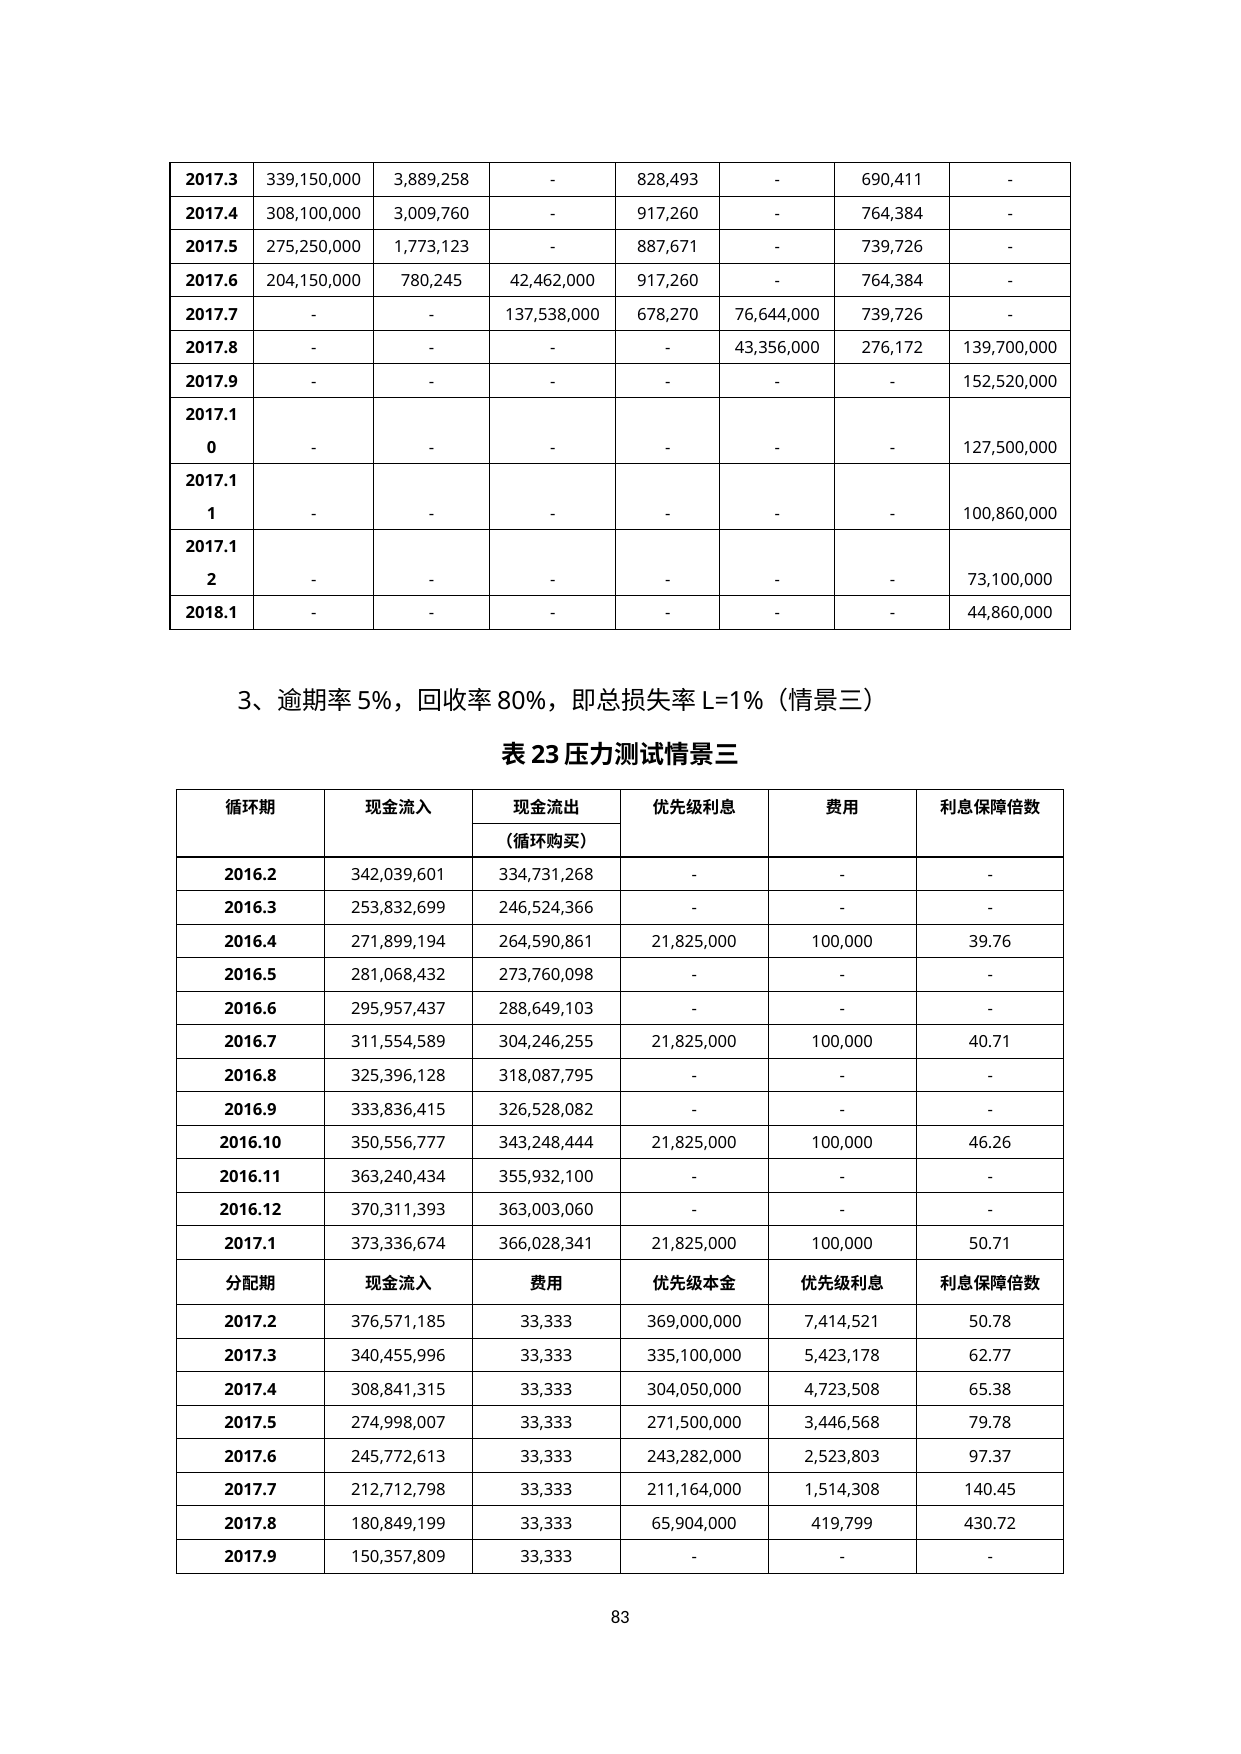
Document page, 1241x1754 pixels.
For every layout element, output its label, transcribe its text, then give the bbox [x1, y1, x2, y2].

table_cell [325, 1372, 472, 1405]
table_cell 828,493 [616, 163, 719, 196]
table_cell 2017.3 [171, 163, 253, 196]
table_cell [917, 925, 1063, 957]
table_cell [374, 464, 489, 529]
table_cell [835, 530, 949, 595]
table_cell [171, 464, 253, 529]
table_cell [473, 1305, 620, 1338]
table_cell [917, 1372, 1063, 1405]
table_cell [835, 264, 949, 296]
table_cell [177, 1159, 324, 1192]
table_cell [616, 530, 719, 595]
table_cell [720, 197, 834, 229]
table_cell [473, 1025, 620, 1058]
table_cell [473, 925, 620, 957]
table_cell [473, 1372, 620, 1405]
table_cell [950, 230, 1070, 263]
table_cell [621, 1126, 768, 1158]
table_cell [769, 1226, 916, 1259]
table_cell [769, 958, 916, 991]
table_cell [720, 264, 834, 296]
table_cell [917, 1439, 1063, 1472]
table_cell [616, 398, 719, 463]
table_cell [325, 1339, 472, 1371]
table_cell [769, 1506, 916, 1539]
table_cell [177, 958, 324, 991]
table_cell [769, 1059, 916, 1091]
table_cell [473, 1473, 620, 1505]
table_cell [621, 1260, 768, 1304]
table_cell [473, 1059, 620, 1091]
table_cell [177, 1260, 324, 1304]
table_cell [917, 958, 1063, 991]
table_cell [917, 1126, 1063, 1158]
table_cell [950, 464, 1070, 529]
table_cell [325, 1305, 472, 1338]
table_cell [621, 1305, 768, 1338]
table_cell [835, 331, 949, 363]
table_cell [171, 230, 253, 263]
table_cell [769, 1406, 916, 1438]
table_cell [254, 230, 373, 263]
table_cell - [490, 163, 615, 196]
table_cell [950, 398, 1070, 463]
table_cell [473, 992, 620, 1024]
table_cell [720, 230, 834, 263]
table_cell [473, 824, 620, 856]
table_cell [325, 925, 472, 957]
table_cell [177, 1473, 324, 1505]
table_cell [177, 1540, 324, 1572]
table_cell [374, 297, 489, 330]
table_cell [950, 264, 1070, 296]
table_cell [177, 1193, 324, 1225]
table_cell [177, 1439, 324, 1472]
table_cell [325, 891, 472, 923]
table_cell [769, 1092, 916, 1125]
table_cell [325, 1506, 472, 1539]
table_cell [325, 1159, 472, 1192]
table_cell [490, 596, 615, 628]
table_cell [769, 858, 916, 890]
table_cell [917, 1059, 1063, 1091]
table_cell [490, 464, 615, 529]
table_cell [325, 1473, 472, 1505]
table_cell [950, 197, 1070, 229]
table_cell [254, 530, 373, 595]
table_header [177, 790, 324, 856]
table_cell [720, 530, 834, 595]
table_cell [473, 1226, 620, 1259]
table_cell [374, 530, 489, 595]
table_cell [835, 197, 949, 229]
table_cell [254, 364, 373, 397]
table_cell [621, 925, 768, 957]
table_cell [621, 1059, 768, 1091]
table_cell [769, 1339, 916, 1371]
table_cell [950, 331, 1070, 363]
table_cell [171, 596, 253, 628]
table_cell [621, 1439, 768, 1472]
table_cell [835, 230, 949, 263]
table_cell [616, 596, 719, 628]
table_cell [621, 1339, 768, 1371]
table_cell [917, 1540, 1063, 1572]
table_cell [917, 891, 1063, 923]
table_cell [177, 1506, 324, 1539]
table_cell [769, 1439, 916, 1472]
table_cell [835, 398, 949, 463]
text 表23压力测试情景三 [187, 735, 1053, 771]
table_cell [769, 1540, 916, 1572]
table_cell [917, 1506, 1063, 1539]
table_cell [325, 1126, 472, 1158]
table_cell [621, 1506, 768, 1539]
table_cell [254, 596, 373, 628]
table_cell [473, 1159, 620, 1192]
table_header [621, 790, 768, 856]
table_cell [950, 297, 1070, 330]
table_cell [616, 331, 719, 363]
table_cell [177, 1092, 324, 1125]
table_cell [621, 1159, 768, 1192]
table_cell 690,411 [835, 163, 949, 196]
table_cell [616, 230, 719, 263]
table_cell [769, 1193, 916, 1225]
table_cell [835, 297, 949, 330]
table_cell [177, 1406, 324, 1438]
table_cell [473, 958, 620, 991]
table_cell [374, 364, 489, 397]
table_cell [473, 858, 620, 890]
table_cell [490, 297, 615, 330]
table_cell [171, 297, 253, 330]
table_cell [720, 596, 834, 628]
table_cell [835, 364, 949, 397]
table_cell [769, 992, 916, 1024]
table_cell - [950, 163, 1070, 196]
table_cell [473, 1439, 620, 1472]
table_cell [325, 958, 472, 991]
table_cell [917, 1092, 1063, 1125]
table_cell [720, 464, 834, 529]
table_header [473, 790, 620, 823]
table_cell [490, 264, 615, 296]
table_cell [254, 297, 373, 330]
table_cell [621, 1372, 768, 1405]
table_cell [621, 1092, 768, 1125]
table_cell - [720, 163, 834, 196]
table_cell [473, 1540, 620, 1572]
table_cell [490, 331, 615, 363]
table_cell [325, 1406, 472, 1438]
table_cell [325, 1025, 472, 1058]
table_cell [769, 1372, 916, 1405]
table_cell 3,889,258 [374, 163, 489, 196]
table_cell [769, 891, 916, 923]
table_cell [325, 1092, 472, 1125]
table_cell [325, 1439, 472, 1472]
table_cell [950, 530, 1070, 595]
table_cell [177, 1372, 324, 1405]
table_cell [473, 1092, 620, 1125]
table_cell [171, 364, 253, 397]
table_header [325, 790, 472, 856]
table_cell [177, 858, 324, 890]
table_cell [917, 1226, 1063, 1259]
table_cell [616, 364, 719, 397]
table_cell 3,009,760 [374, 197, 489, 229]
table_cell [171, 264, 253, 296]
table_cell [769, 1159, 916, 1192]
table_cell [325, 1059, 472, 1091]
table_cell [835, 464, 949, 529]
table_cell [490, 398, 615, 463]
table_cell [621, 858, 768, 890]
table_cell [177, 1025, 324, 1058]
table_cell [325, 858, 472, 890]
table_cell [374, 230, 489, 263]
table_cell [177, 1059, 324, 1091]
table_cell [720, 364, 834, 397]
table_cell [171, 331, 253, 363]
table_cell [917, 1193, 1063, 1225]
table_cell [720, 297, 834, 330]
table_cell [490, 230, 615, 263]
table_cell 2017.4 [171, 197, 253, 229]
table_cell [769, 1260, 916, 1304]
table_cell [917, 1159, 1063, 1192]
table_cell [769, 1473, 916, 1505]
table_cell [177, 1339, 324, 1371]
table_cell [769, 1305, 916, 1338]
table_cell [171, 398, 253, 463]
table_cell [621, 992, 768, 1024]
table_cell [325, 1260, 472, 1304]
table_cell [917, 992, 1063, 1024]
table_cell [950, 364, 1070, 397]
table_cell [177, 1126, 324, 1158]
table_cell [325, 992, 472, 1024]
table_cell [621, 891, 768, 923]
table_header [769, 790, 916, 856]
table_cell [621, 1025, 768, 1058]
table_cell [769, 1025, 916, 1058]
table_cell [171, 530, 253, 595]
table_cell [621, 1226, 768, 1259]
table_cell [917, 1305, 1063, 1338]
table_cell 339,150,000 [254, 163, 373, 196]
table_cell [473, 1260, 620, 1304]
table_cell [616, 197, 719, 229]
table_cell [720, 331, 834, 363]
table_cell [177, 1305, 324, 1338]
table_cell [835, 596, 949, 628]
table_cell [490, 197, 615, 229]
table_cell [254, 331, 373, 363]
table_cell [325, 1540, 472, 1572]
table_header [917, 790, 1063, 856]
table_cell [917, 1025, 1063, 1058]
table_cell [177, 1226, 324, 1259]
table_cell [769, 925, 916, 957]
text 3、逾期率5%，回收率80%，即总损失率L=1%（情景三） [187, 681, 1053, 717]
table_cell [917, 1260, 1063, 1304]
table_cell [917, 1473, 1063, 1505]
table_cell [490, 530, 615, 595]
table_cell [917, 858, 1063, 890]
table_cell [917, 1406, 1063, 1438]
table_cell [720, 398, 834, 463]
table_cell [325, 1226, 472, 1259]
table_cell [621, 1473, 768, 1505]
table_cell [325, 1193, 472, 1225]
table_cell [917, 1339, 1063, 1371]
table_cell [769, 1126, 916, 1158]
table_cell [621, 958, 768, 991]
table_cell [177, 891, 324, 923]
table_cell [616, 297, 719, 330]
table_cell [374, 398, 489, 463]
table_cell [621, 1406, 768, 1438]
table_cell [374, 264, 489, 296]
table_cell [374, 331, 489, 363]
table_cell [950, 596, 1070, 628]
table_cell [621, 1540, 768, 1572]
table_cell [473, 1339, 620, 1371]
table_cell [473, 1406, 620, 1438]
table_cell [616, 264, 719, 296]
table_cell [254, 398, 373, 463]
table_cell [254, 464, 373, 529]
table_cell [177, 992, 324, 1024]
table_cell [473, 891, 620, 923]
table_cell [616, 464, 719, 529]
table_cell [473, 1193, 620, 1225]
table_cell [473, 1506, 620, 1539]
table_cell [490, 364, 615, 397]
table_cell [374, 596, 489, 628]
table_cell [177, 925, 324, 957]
table_cell 308,100,000 [254, 197, 373, 229]
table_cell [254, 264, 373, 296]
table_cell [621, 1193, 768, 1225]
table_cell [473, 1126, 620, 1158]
